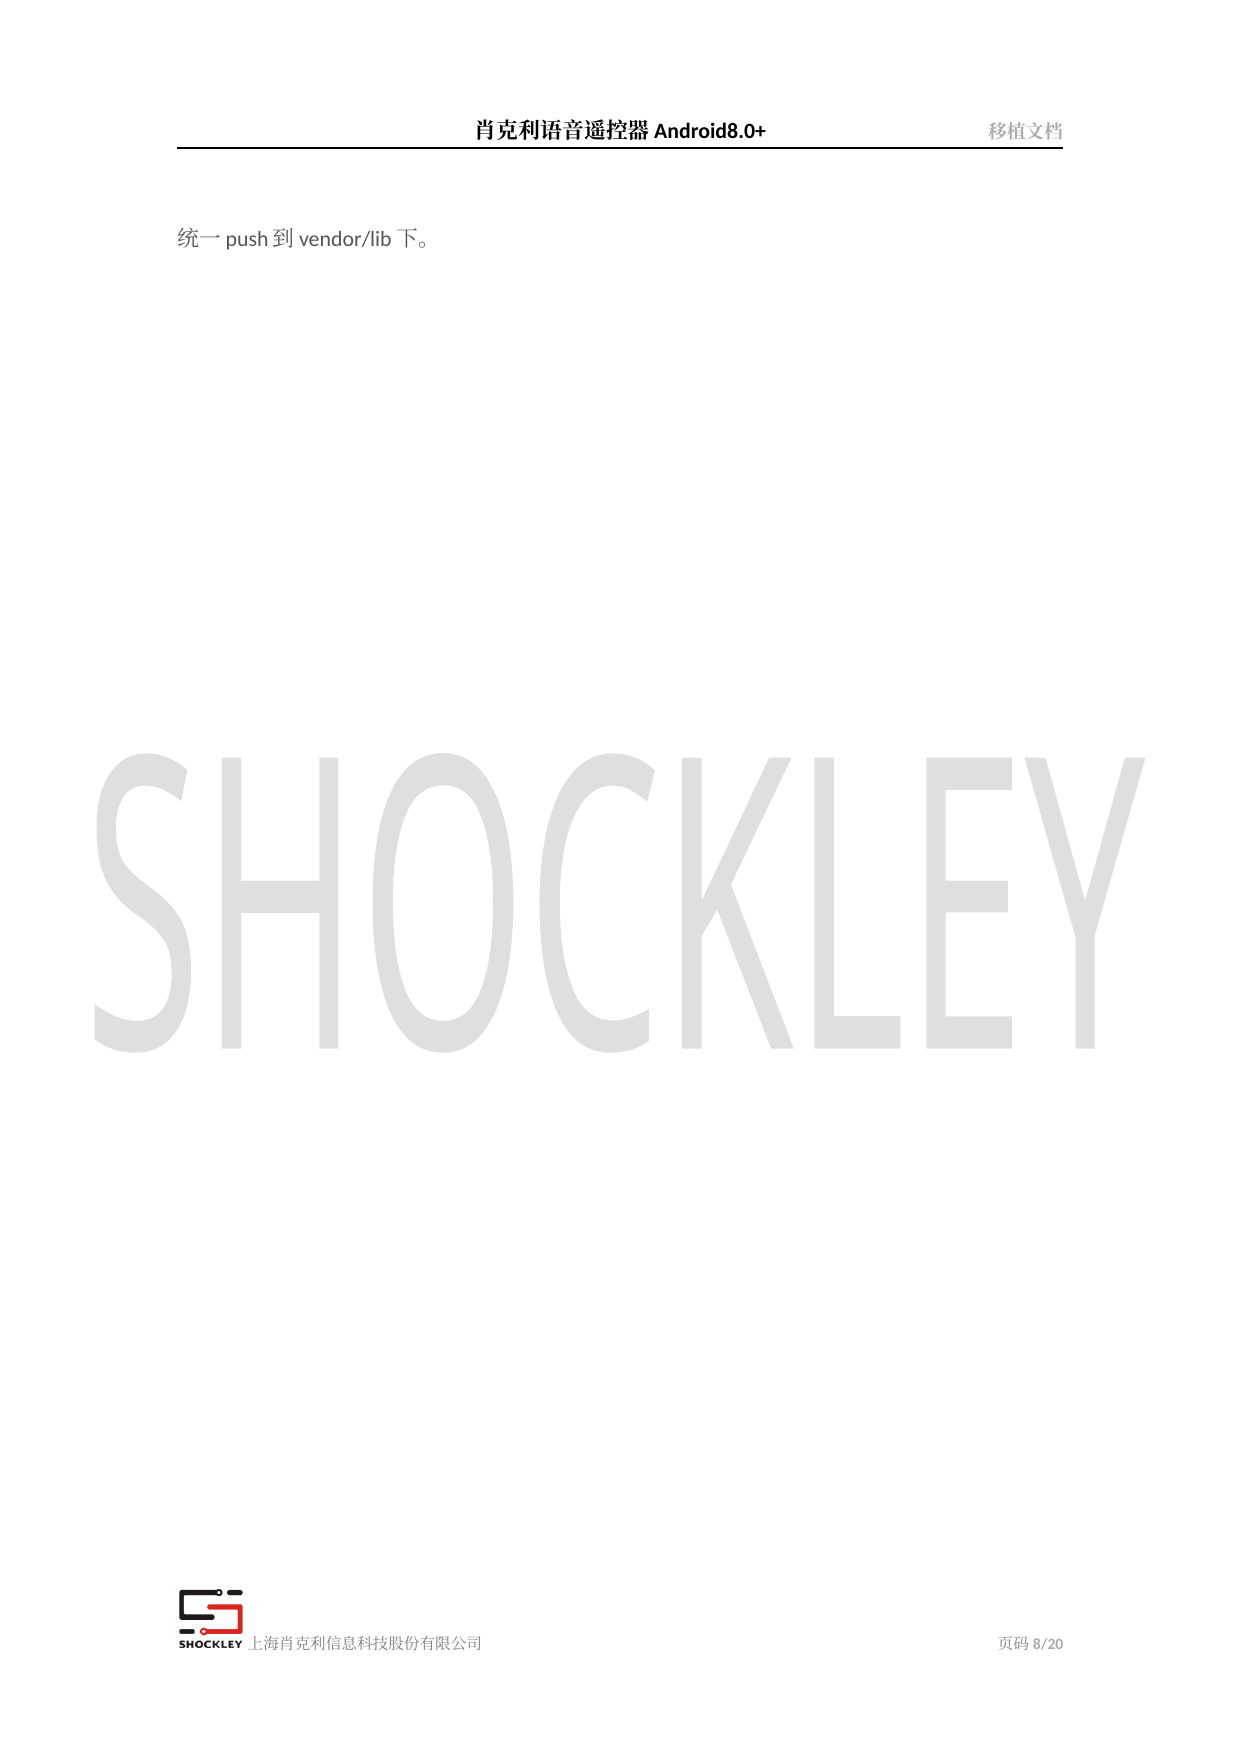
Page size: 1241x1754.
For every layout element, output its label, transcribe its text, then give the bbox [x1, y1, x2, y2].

picture [177, 1587, 244, 1654]
text 统一push到vendor/lib下。 [177, 221, 1063, 253]
